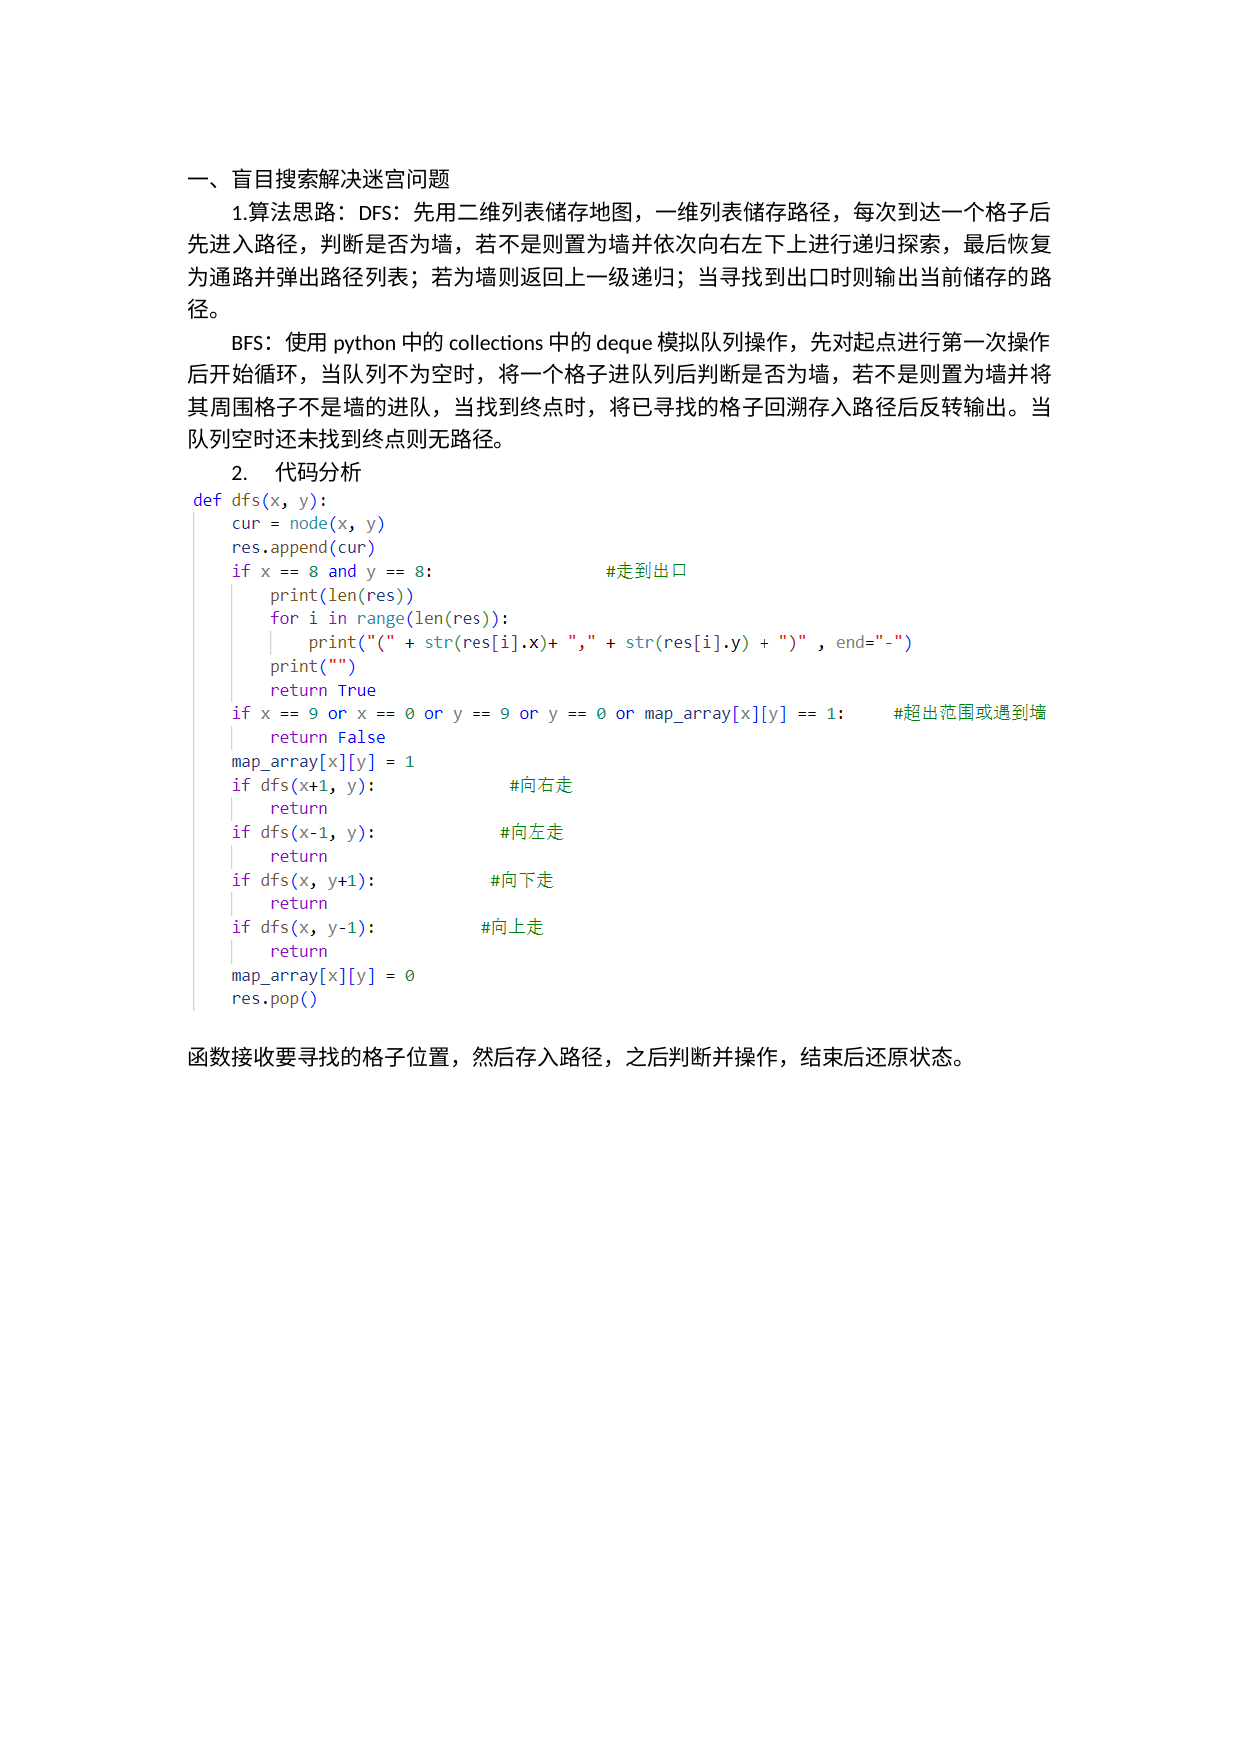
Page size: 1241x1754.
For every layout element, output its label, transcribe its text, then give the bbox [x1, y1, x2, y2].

list 函数接收要寻找的格子位置，然后存入路径，之后判断并操作，结束后还原状态。 [187, 1039, 1053, 1072]
picture [187, 487, 1053, 1015]
list BFS：使用python中的collections中的deque模拟队列操作，先对起点进行第一次操作后开始循环，当队列不为空时，将一个格子进队列后判断是否为墙，若不是则置为墙并将其周围格子不是墙的进队，当找到终点时，将已寻找的格子回溯存入路径后反转输出。当队列空时还未找到终点则无路径。 [187, 324, 1053, 454]
list 一、盲目搜索解决迷宫问题 [187, 162, 1053, 194]
list 代码分析 [187, 454, 1053, 487]
list 1.算法思路：DFS：先用二维列表储存地图，一维列表储存路径，每次到达一个格子后先进入路径，判断是否为墙，若不是则置为墙并依次向右左下上进行递归探索，最后恢复为通路并弹出路径列表；若为墙则返回上一级递归；当寻找到出口时则输出当前储存的路径。 [187, 194, 1053, 324]
